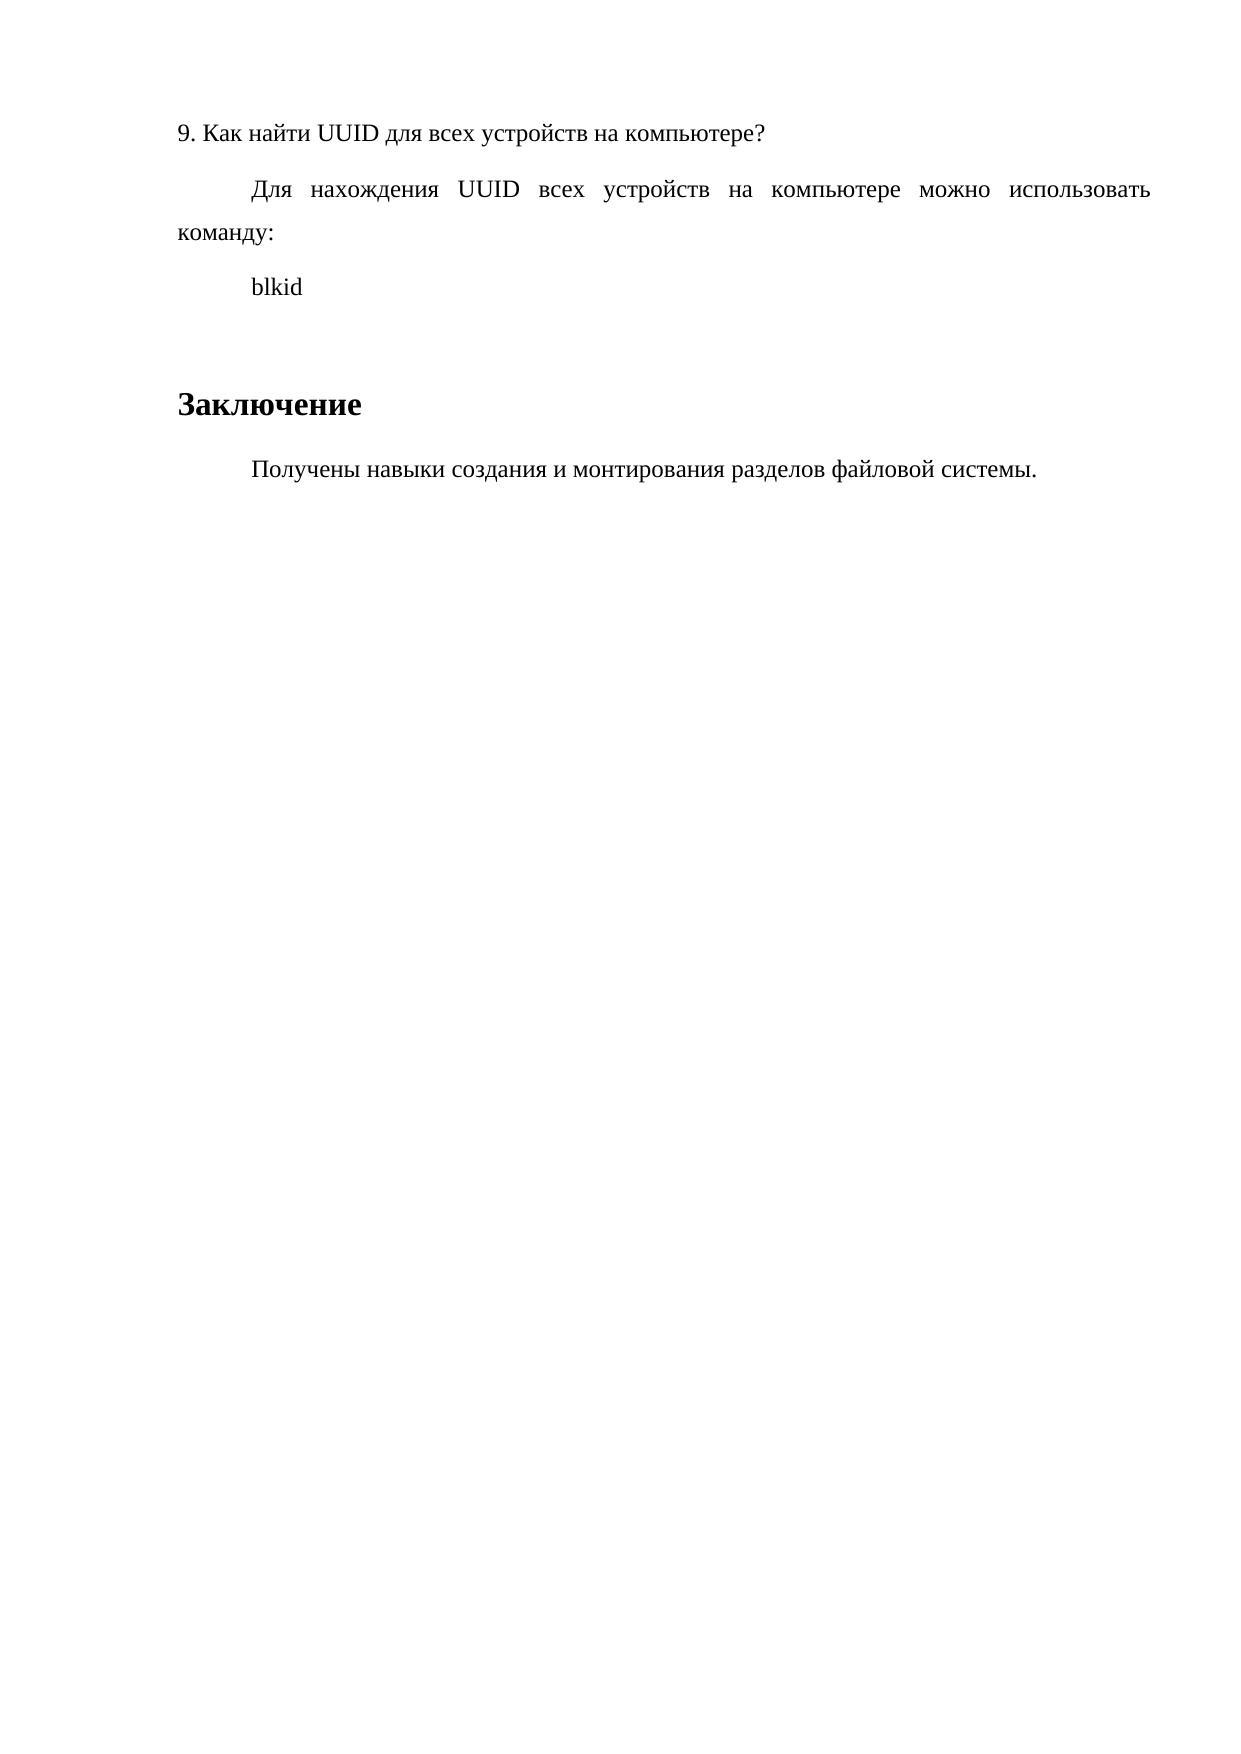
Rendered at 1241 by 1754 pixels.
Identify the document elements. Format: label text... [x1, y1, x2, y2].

text 9. Как найти UUID для всех устройств на компьютере? [177, 118, 1152, 147]
text Заключение [177, 384, 1152, 422]
text Получены навыки создания и монтирования разделов файловой системы. [177, 454, 1152, 482]
text Для нахождения UUID всех устройств на компьютере можно использовать команду: [177, 174, 1152, 246]
text blkid [177, 272, 1152, 301]
